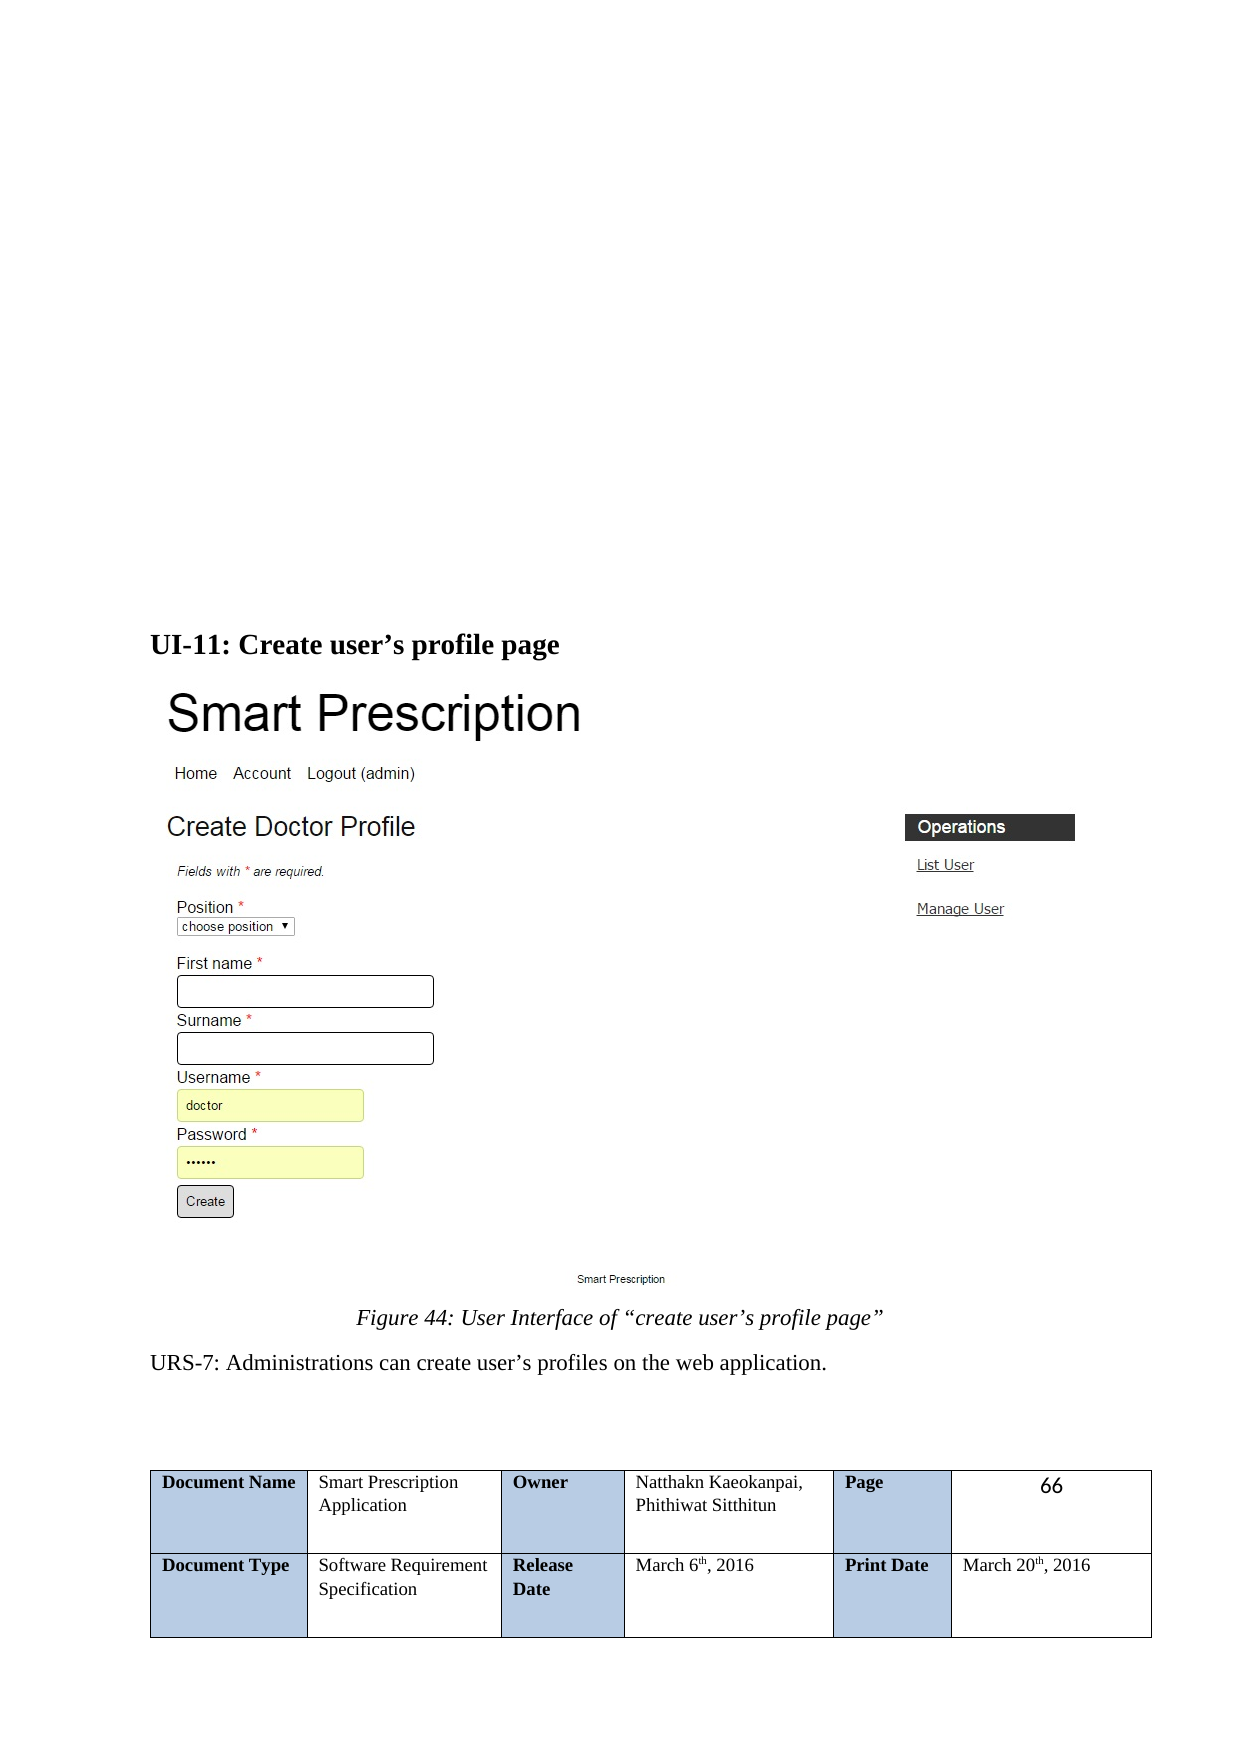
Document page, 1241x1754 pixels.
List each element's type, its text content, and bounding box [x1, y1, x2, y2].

text UI-11: Create user’s profile page [150, 627, 1090, 661]
text Figure 44: User Interface of “create user’s profile page” [150, 1304, 1090, 1331]
picture [150, 680, 1091, 1286]
text URS-7: Administrations can create user’s profiles on the web application. [150, 1349, 1090, 1376]
